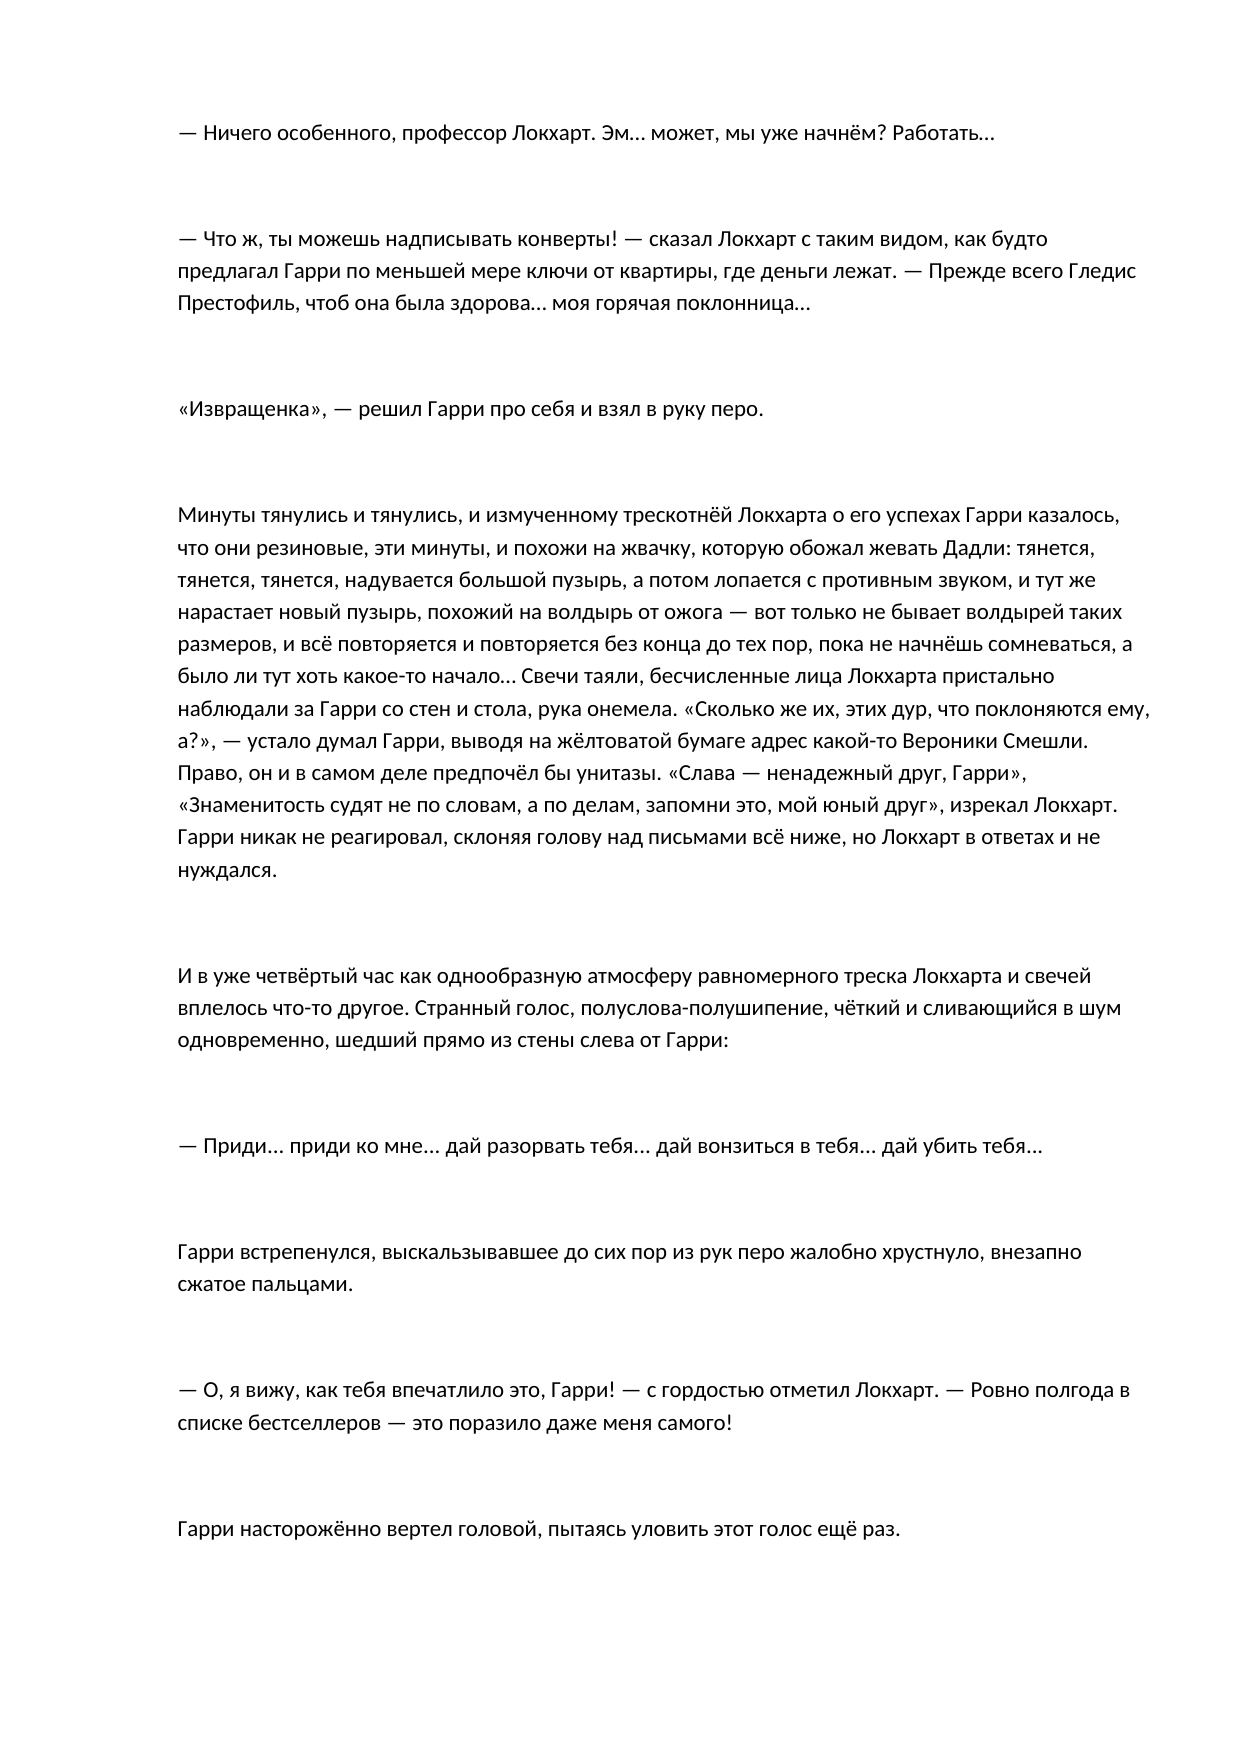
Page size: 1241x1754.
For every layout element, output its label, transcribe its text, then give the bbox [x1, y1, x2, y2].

text И в уже четвёртый час как однообразную атмосферу равномерного треска Локхарта и свечей вплелось что-то другое. Странный голос, полуслова-полушипение, чёткий и сливающийся в шум одновременно, шедший прямо из стены слева от Гарри: [177, 961, 1152, 1053]
text — Что ж, ты можешь надписывать конверты! — сказал Локхарт с таким видом, как будто предлагал Гарри по меньшей мере ключи от квартиры, где деньги лежат. — Прежде всего Гледис Престофиль, чтоб она была здорова… моя горячая поклонница… [177, 224, 1152, 317]
text — Приди... приди ко мне... дай разорвать тебя... дай вонзиться в тебя... дай убить тебя... [177, 1131, 1152, 1159]
text «Извращенка», — решил Гарри про себя и взял в руку перо. [177, 394, 1152, 423]
text Гарри встрепенулся, выскальзывавшее до сих пор из рук перо жалобно хрустнуло, внезапно сжатое пальцами. [177, 1237, 1152, 1297]
text Гарри насторожённо вертел головой, пытаясь уловить этот голос ещё раз. [177, 1514, 1152, 1542]
text — Ничего особенного, профессор Локхарт. Эм… может, мы уже начнём? Работать… [177, 118, 1152, 146]
text — О, я вижу, как тебя впечатлило это, Гарри! — с гордостью отметил Локхарт. — Ровно полгода в списке бестселлеров — это поразило даже меня самого! [177, 1375, 1152, 1436]
text Минуты тянулись и тянулись, и измученному трескотнёй Локхарта о его успехах Гарри казалось, что они резиновые, эти минуты, и похожи на жвачку, которую обожал жевать Дадли: тянется, тянется, тянется, надувается большой пузырь, а потом лопается с противным звуком, и тут же нарастает новый пузырь, похожий на волдырь от ожога — вот только не бывает волдырей таких размеров, и всё повторяется и повторяется без конца до тех пор, пока не начнёшь сомневаться, а было ли тут хоть какое-то начало… Свечи таяли, бесчисленные лица Локхарта пристально наблюдали за Гарри со стен и стола, рука онемела. «Сколько же их, этих дур, что поклоняются ему, а?», — устало думал Гарри, выводя на жёлтоватой бумаге адрес какой-то Вероники Смешли. Право, он и в самом деле предпочёл бы унитазы. «Слава — ненадежный друг, Гарри», «Знаменитость судят не по словам, а по делам, запомни это, мой юный друг», изрекал Локхарт. Гарри никак не реагировал, склоняя голову над письмами всё ниже, но Локхарт в ответах и не нуждался. [177, 501, 1152, 883]
